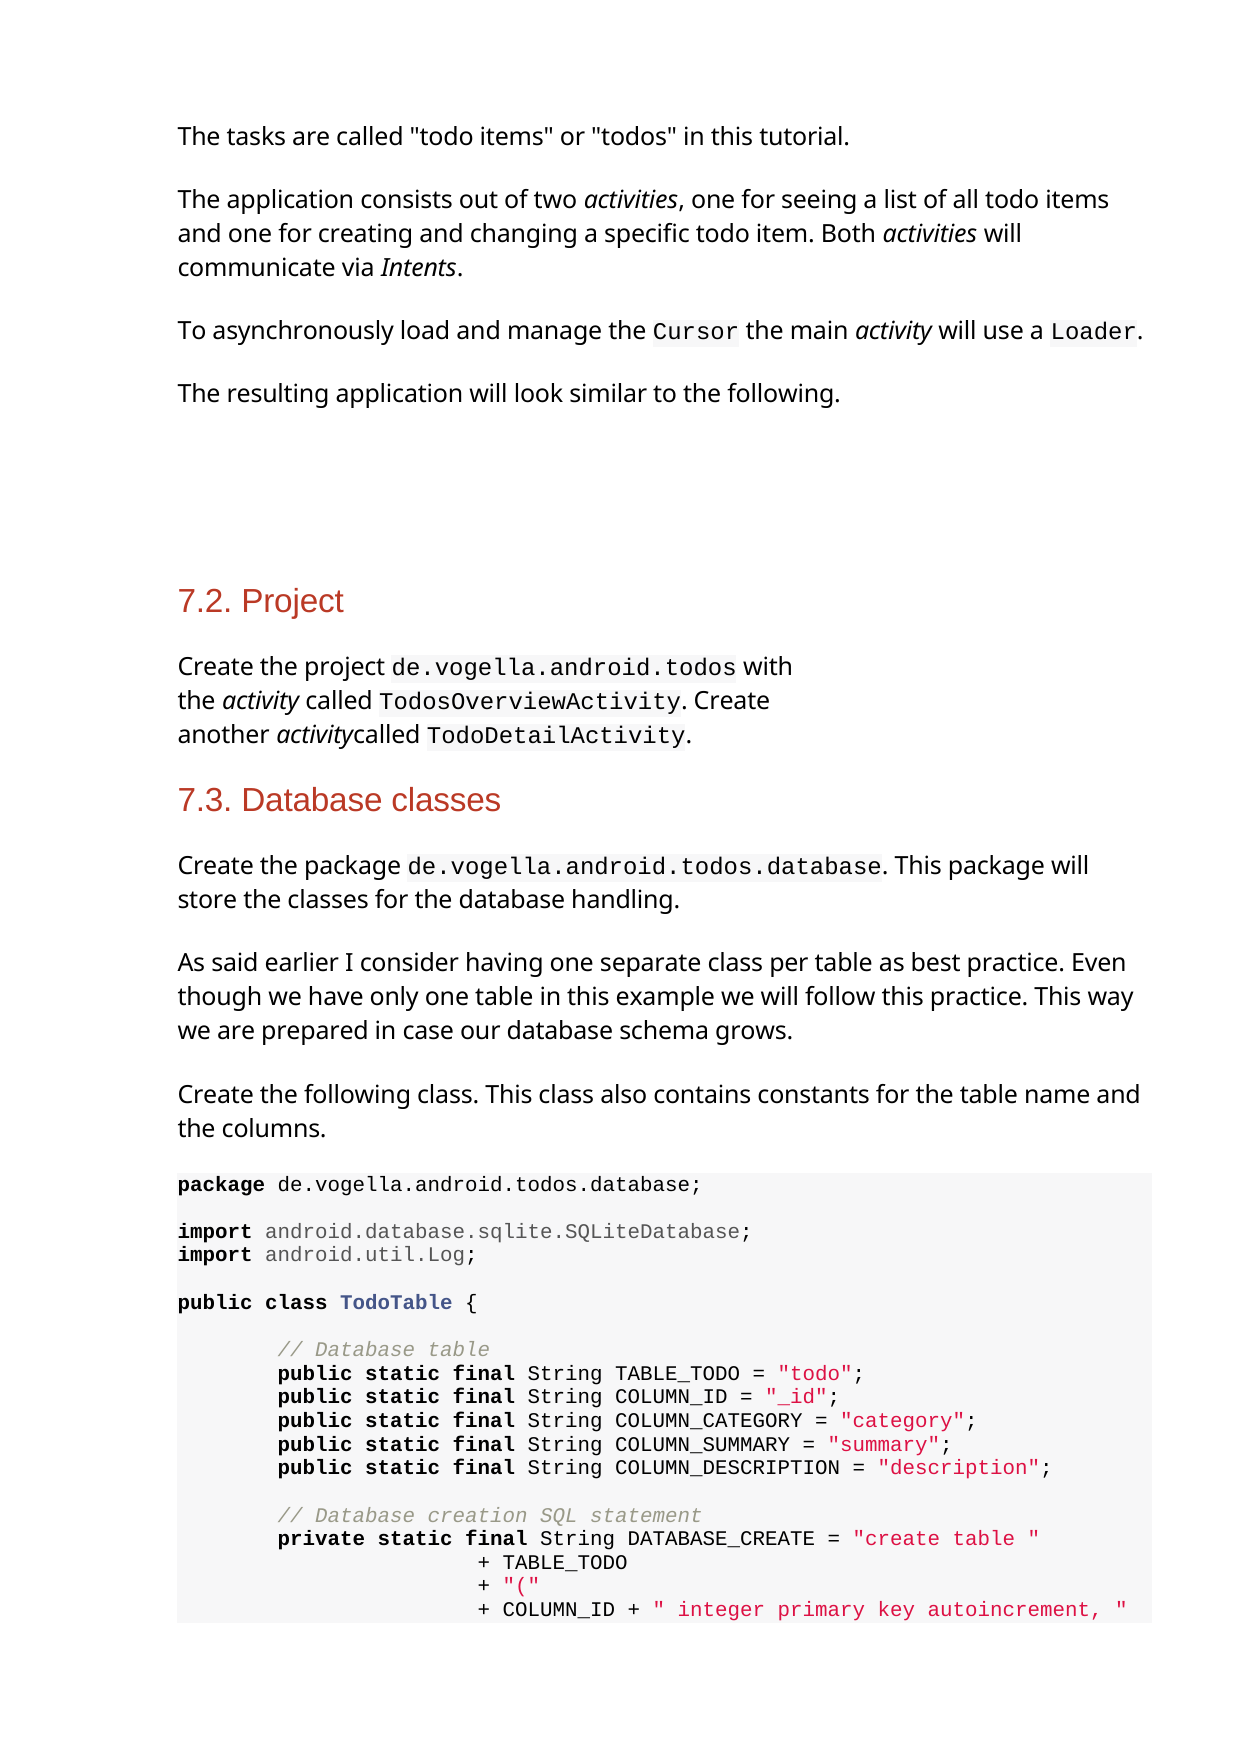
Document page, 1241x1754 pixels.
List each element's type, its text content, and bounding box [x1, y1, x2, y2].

text // Database creation SQL statement [177, 1504, 1152, 1528]
text + TABLE_TODO [177, 1552, 1152, 1576]
text 7.2. Project [177, 581, 1152, 619]
text The resulting application will look similar to the following. [177, 376, 1152, 410]
text Create the following class. This class also contains constants for the table name and the columns. [177, 1076, 1152, 1144]
text package de.vogella.android.todos.database; [177, 1173, 1152, 1197]
text public static final String TABLE_TODO = "todo"; [177, 1363, 1152, 1386]
text public class TodoTable { [177, 1292, 1152, 1315]
text public static final String COLUMN_CATEGORY = "category"; [177, 1410, 1152, 1434]
text // Database table [177, 1339, 1152, 1363]
text The tasks are called "todo items" or "todos" in this tutorial. [177, 118, 1152, 152]
text public static final String COLUMN_DESCRIPTION = "description"; [177, 1457, 1152, 1481]
text import android.database.sqlite.SQLiteDatabase; [177, 1221, 1152, 1244]
text To asynchronously load and manage the Cursor the main activity will use a Loader. [177, 313, 1152, 347]
text public static final String COLUMN_SUMMARY = "summary"; [177, 1434, 1152, 1457]
text As said earlier I consider having one separate class per table as best practice. Even though we have only one table in this example we will follow this practice. This way we are prepared in case our database schema grows. [177, 945, 1152, 1047]
text The application consists out of two activities, one for seeing a list of all todo items and one for creating and changing a specific todo item. Both activities will communicate via Intents. [177, 181, 1152, 283]
text 7.3. Database classes [177, 780, 1152, 818]
text Create the package de.vogella.android.todos.database. This package will store the classes for the database handling. [177, 848, 1152, 916]
text import android.util.Log; [177, 1244, 1152, 1268]
text + COLUMN_ID + " integer primary key autoincrement, " [177, 1599, 1152, 1623]
text + "(" [177, 1576, 1152, 1599]
text Create the project de.vogella.android.todos with the activity called TodosOverviewActivity. Create another activitycalled TodoDetailActivity. [177, 649, 1152, 751]
text private static final String DATABASE_CREATE = "create table " [177, 1528, 1152, 1552]
text public static final String COLUMN_ID = "_id"; [177, 1386, 1152, 1410]
